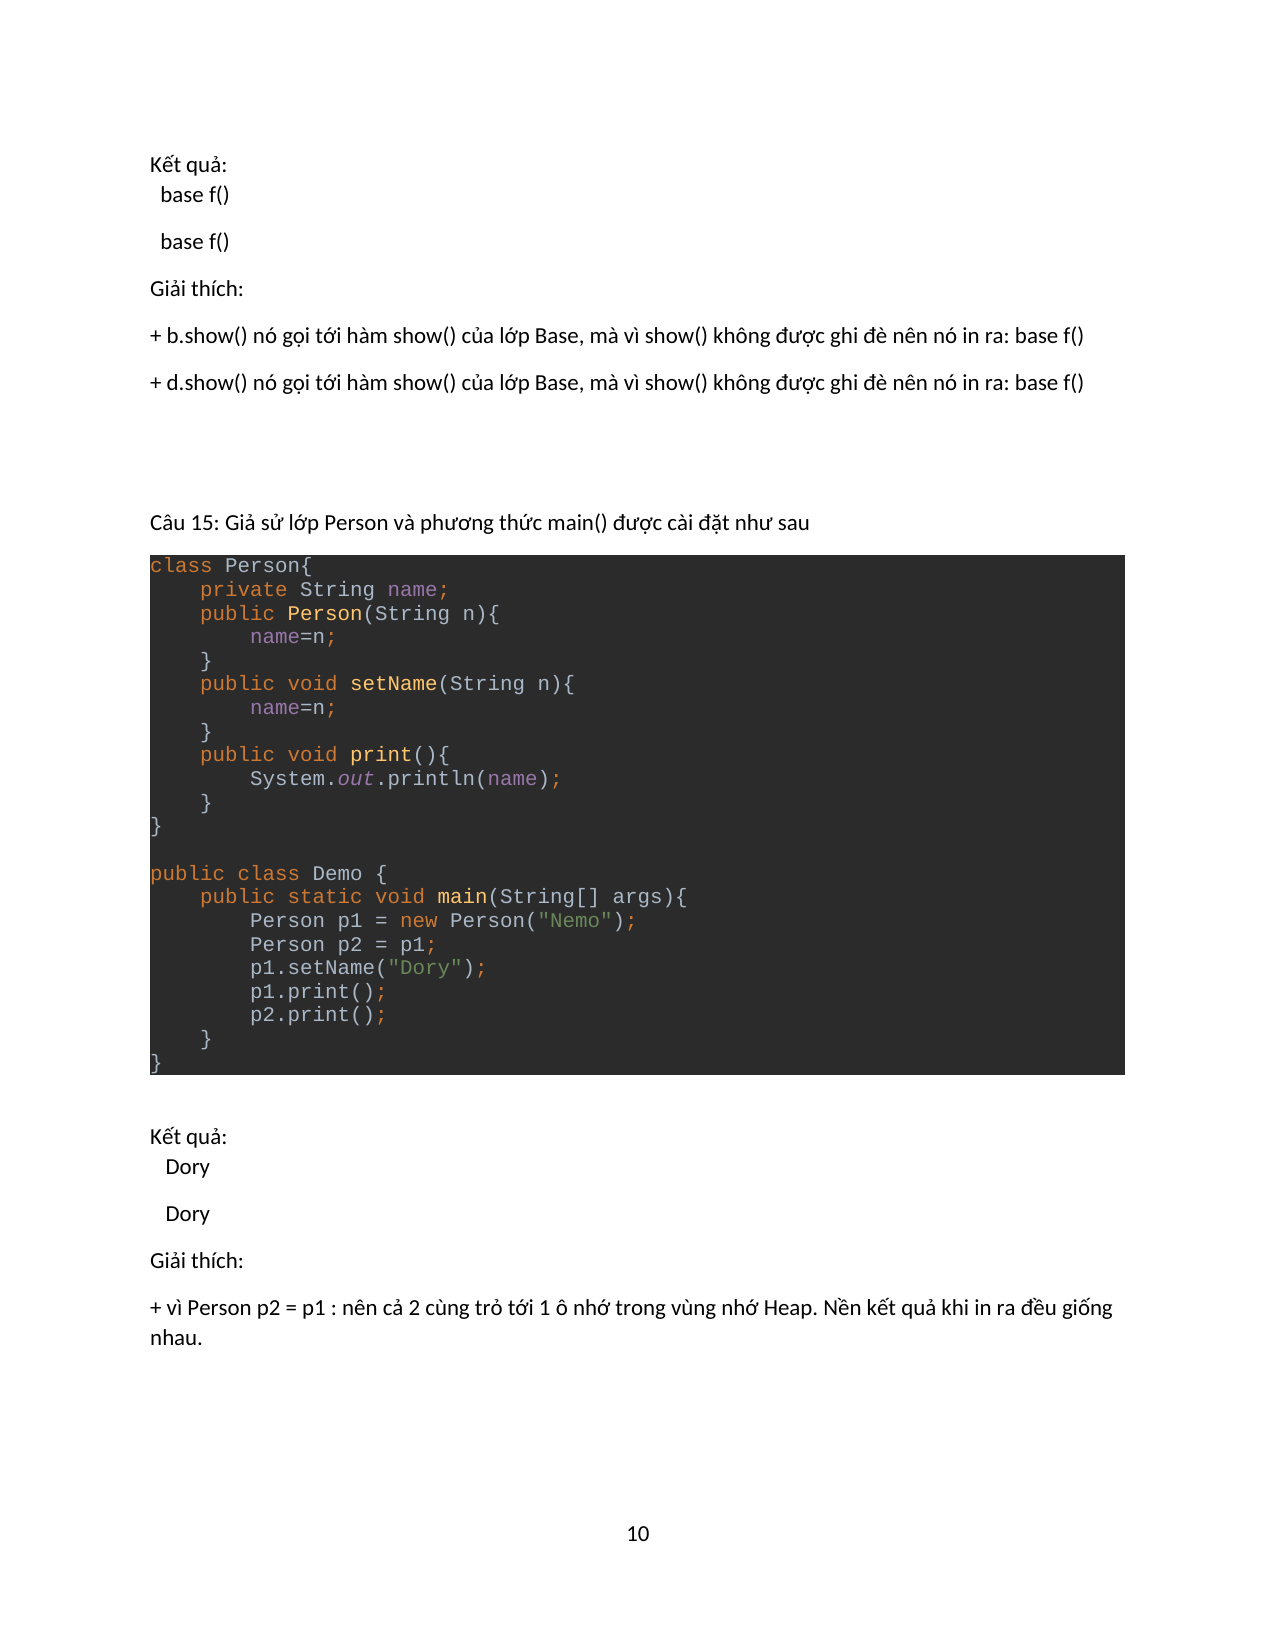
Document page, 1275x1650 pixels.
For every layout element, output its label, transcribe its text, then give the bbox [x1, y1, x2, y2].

text Dory [150, 1199, 1125, 1227]
text + b.show() nó gọi tới hàm show() của lớp Base, mà vì show() không được ghi đè nên nó in ra: base f() [150, 321, 1125, 349]
text + d.show() nó gọi tới hàm show() của lớp Base, mà vì show() không được ghi đè nên nó in ra: base f() [150, 368, 1125, 396]
text base f() [150, 227, 1125, 255]
text Giải thích: [150, 1246, 1125, 1274]
text + vì Person p2 = p1 : nên cả 2 cùng trỏ tới 1 ô nhớ trong vùng nhớ Heap. Nền kết quả khi in ra đều giống nhau. [150, 1293, 1125, 1351]
text Câu 15: Giả sử lớp Person và phương thức main() được cài đặt như sau [150, 508, 1125, 536]
text Giải thích: [150, 274, 1125, 302]
text Kết quả: Dory [150, 1122, 1125, 1181]
text Kết quả: base f() [150, 150, 1125, 208]
text class Person{ private String name; public Person(String n){ name=n; } public void setName(String n){ name=n; } public void print(){ System.out.println(name); } } public class Demo { public static void main(String[] args){ Person p1 = new Person("Nemo"); Person p2 = p1; p1.setName("Dory"); p1.print(); p2.print(); } } [150, 555, 1125, 1075]
